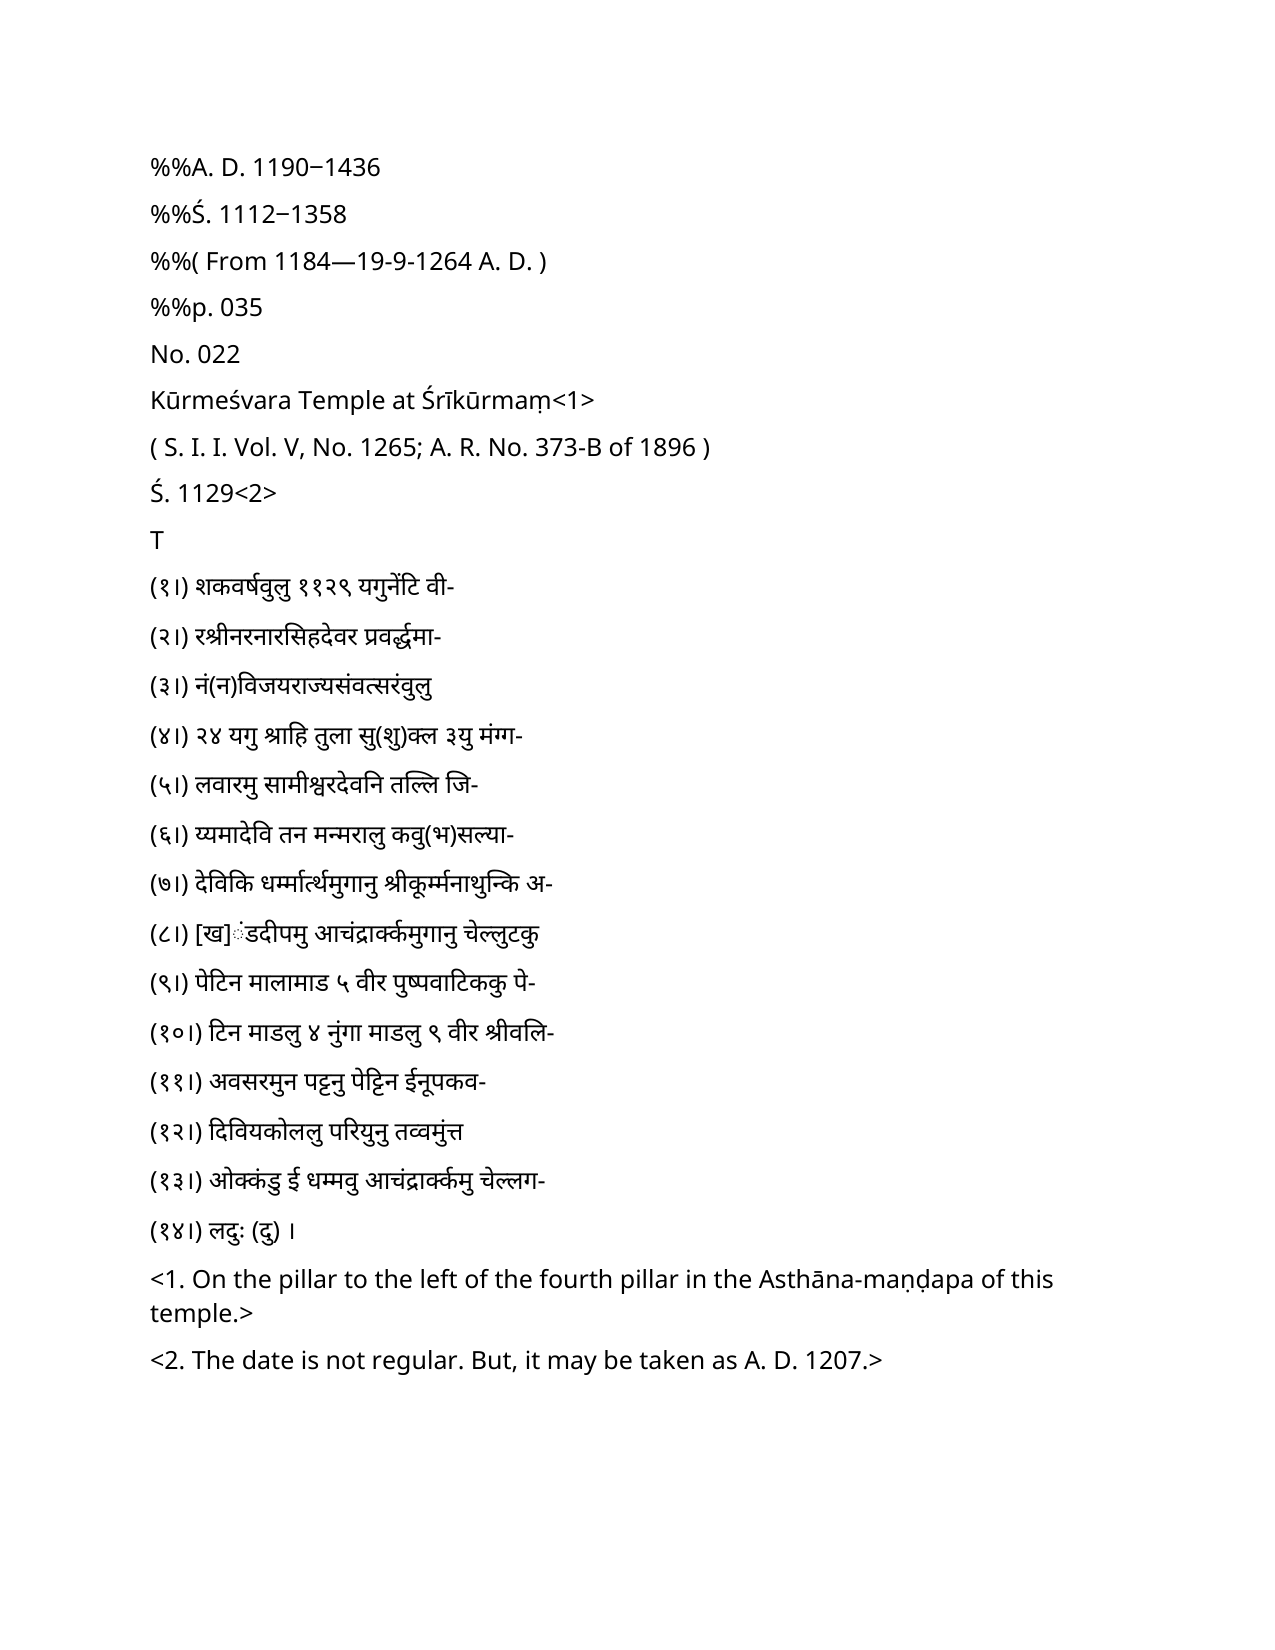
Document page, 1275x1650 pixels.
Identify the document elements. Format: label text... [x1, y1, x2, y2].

text <2. The date is not regular. But, it may be taken as A. D. 1207.> [150, 1342, 1125, 1376]
text (१४।) लदुः (दु) । [150, 1212, 1125, 1249]
text (११।) अवसरमुन पट्टनु पेट्टिन ईनूपकव- [150, 1064, 1125, 1101]
text <1. On the pillar to the left of the fourth pillar in the Asthāna-maṇḍapa of this temple.> [150, 1262, 1125, 1330]
text Kūrmeśvara Temple at Śrīkūrmaṃ<1> [150, 383, 1125, 417]
text %%p. 035 [150, 290, 1125, 324]
text (३।) नं(न)विजयराज्यसंवत्सरंवुलु [150, 668, 1125, 705]
text (१०।) टिन माडलु ४ नुंगा माडलु ९ वीर श्रीवलि- [150, 1014, 1125, 1051]
text (८।) [ख]ंडदीपमु आचंद्रार्क्कमुगानु चेल्लुटकु [150, 915, 1125, 952]
text (२।) रश्रीनरनारसिहदेवर प्रवर्द्धमा- [150, 618, 1125, 656]
text No. 022 [150, 336, 1125, 370]
text (५।) लवारमु सामीश्वरदेवनि तल्लि जि- [150, 767, 1125, 804]
text (१२।) दिवियकोललु परियुनु तव्वमुंत्त [150, 1113, 1125, 1150]
text %%( From 1184—19-9-1264 A. D. ) [150, 243, 1125, 277]
text Ś. 1129<2> [150, 476, 1125, 510]
text (९।) पेटिन मालामाड ५ वीर पुष्पवाटिककु पे- [150, 965, 1125, 1002]
text T [150, 522, 1125, 557]
text %%A. D. 1190‒1436 [150, 150, 1125, 184]
text (६।) य्यमादेवि तन मन्मरालु कवु(भ)सल्या- [150, 816, 1125, 853]
text (१३।) ओक्कंडु ई धम्मवु आचंद्रार्क्कमु चेल्लग- [150, 1163, 1125, 1200]
text (१।) शकवर्षवुलु ११२९ यगुनेंटि वी- [150, 569, 1125, 606]
text ( S. I. I. Vol. V, No. 1265; A. R. No. 373-B of 1896 ) [150, 429, 1125, 463]
text (४।) २४ यगु श्राहि तुला सु(शु)क्ल ३यु मंग्ग- [150, 717, 1125, 754]
text (७।) देविकि धर्म्मार्त्थमुगानु श्रीकूर्म्मनाथुन्कि अ- [150, 866, 1125, 903]
text %%Ś. 1112‒1358 [150, 197, 1125, 231]
